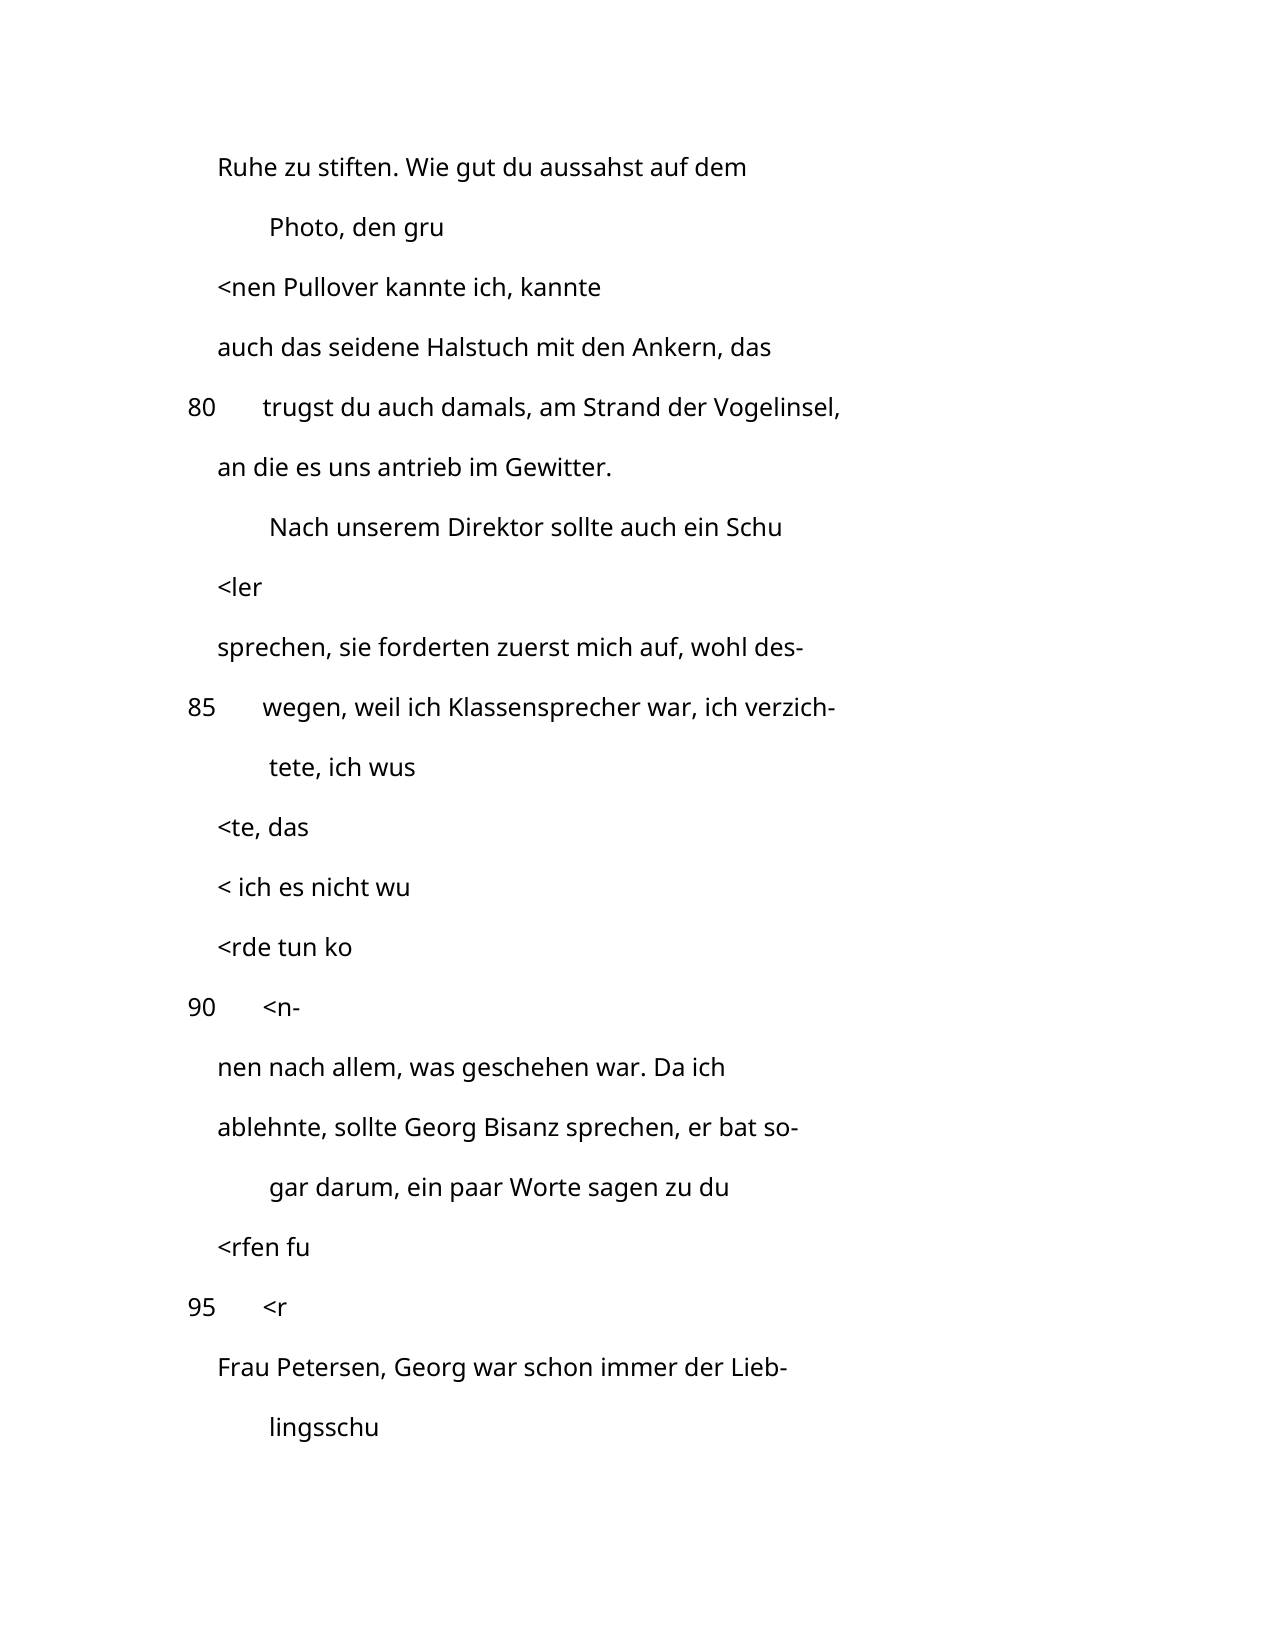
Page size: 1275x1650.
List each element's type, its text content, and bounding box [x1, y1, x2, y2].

text sprechen, sie forderten zuerst mich auf, wohl des- [217, 630, 1087, 664]
text <ler [217, 570, 1087, 604]
text Photo, den gru [217, 210, 1087, 244]
text <rde tun ko [217, 930, 1087, 964]
text < ich es nicht wu [217, 870, 1087, 904]
text Frau Petersen, Georg war schon immer der Lieb- [217, 1350, 1087, 1384]
text Nach unserem Direktor sollte auch ein Schu [217, 510, 1087, 544]
text 80 trugst du auch damals, am Strand der Vogelinsel, [187, 390, 1087, 424]
text ablehnte, sollte Georg Bisanz sprechen, er bat so- [217, 1110, 1087, 1144]
text <rfen fu [217, 1230, 1087, 1264]
text 85 wegen, weil ich Klassensprecher war, ich verzich- [187, 690, 1087, 724]
text gar darum, ein paar Worte sagen zu du [217, 1170, 1087, 1204]
text lingsschu [217, 1410, 1087, 1444]
text <nen Pullover kannte ich, kannte [217, 270, 1087, 304]
text auch das seidene Halstuch mit den Ankern, das [217, 330, 1087, 364]
text 95 <r [187, 1290, 1087, 1324]
text Ruhe zu stiften. Wie gut du aussahst auf dem [217, 150, 1087, 184]
text <te, das [217, 810, 1087, 844]
text 90 <n- [187, 990, 1087, 1024]
text nen nach allem, was geschehen war. Da ich [217, 1050, 1087, 1084]
text tete, ich wus [217, 750, 1087, 784]
text an die es uns antrieb im Gewitter. [217, 450, 1087, 484]
